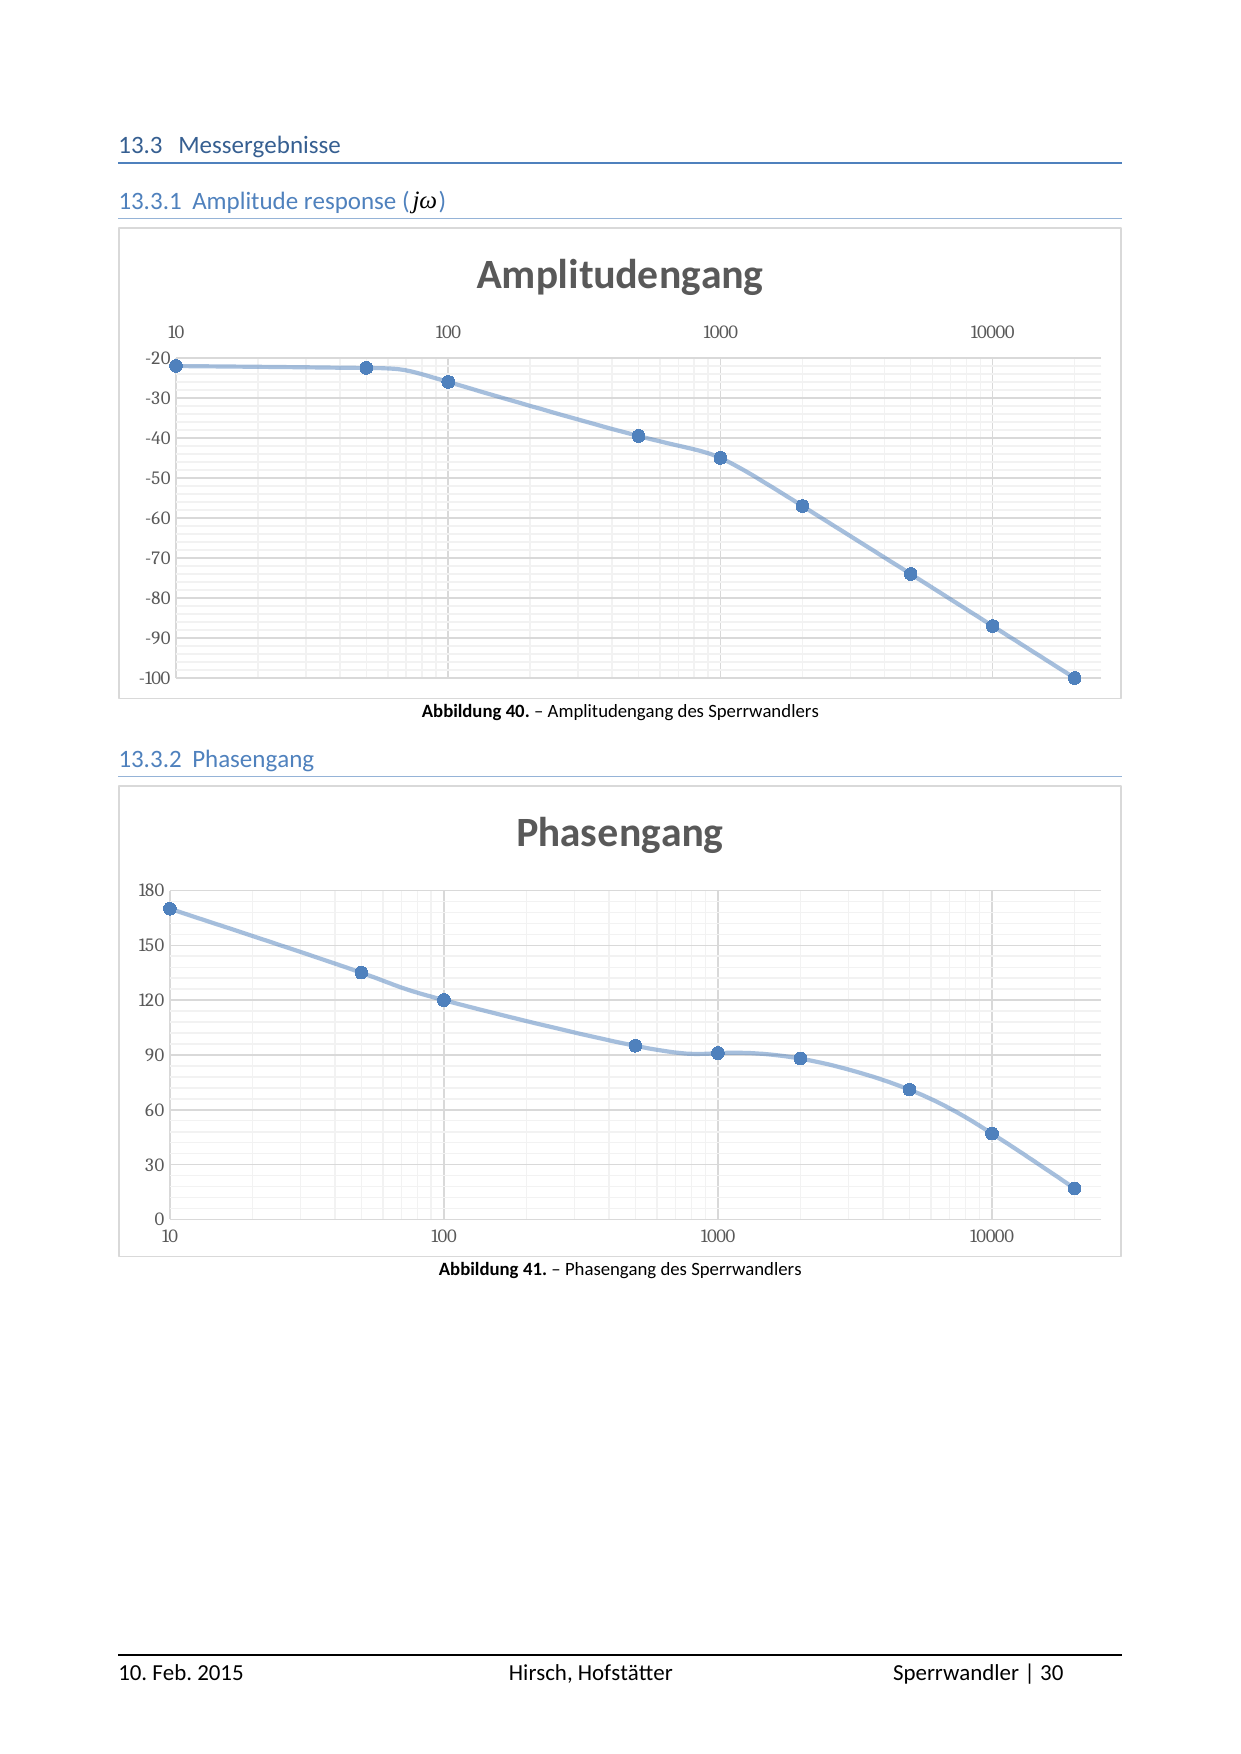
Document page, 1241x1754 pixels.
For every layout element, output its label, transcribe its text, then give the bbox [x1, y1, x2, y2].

subtitle Phasengang [118, 743, 1122, 776]
subtitle Messergebnisse [118, 129, 1122, 162]
text Abbildung 41. – Phasengang des Sperrwandlers [118, 1257, 1122, 1280]
text Abbildung 40. – Amplitudengang des Sperrwandlers [118, 699, 1122, 722]
subtitle Amplitude response () [118, 185, 1122, 218]
